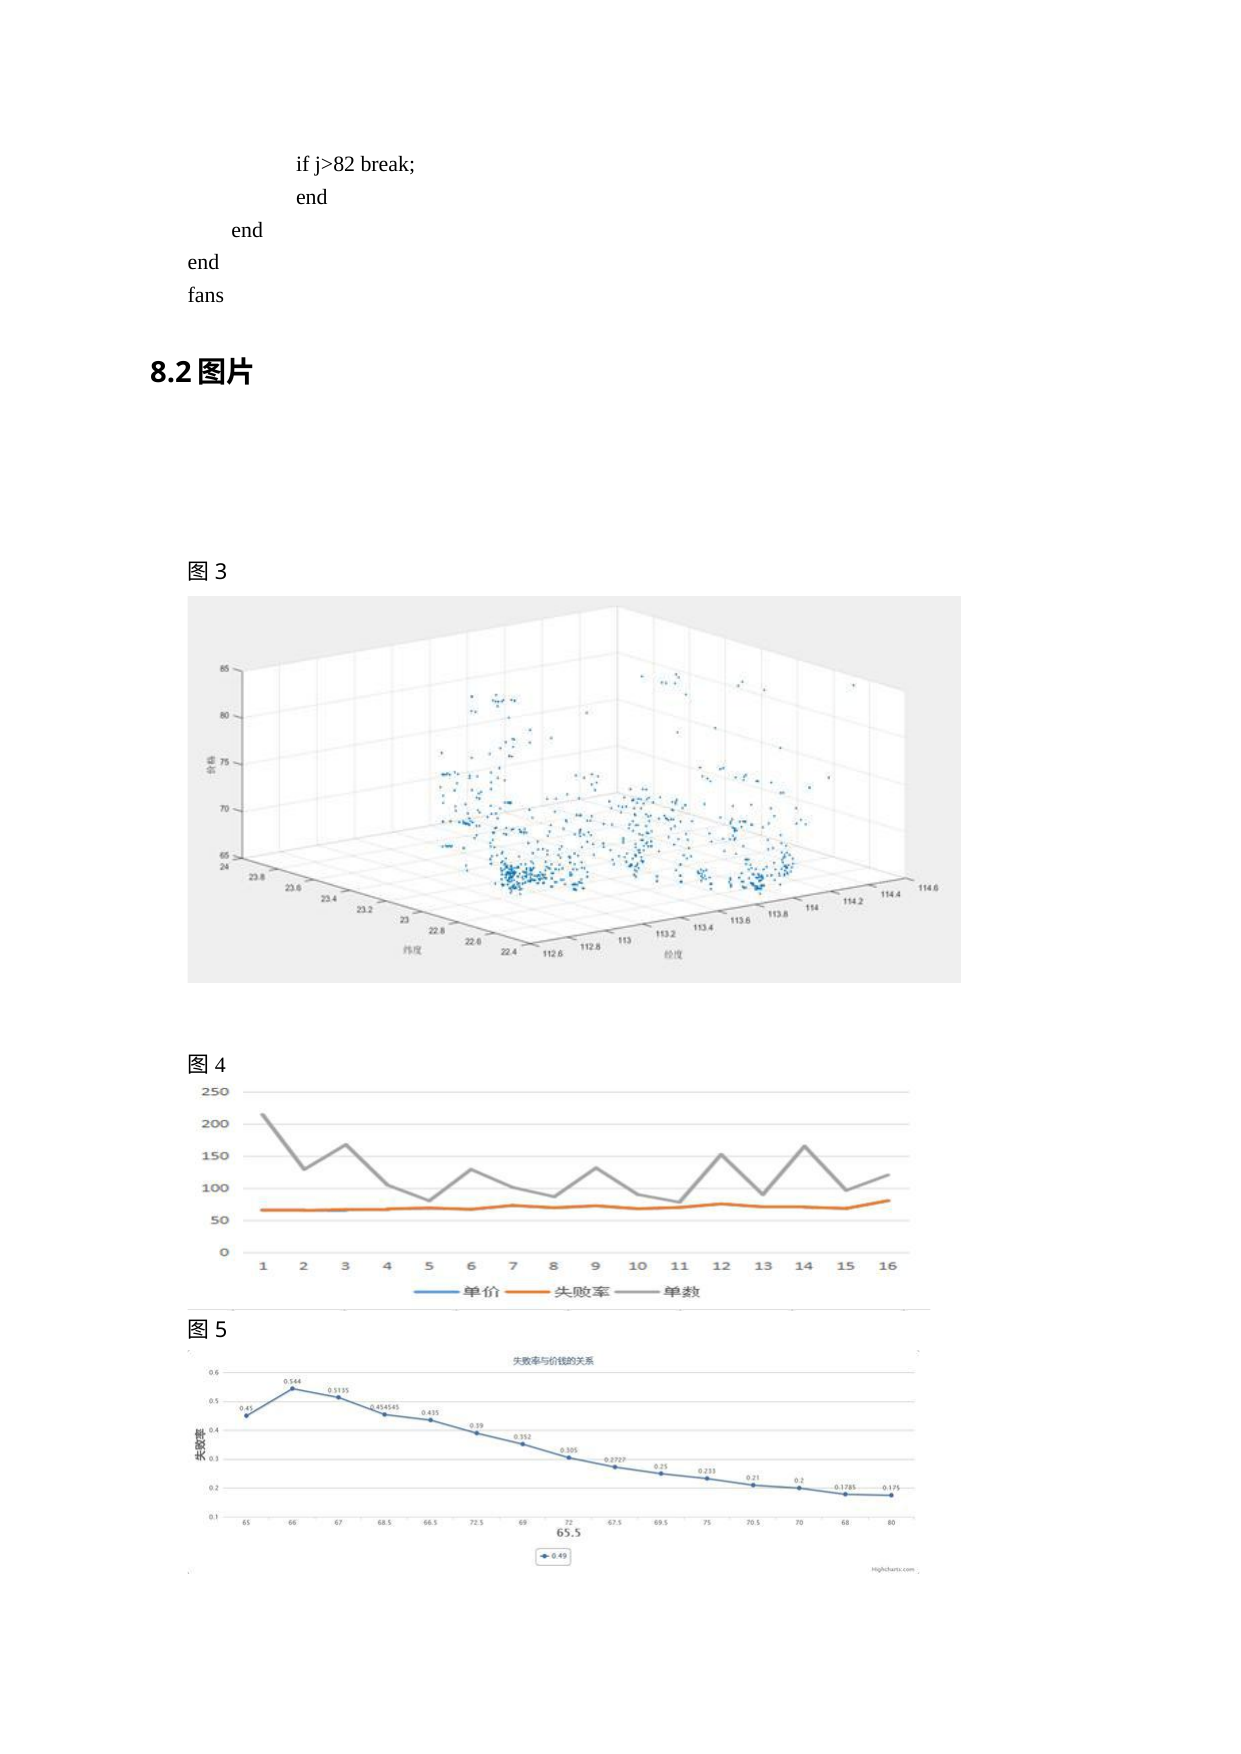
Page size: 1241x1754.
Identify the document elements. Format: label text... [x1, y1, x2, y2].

list 4 [187, 1047, 1090, 1079]
text end [231, 217, 1090, 242]
list 3 [187, 554, 1090, 586]
picture [187, 596, 961, 983]
list 5 [187, 1312, 1090, 1344]
picture [187, 1350, 920, 1574]
subtitle 8.2图片 [150, 349, 1090, 391]
picture [187, 1084, 931, 1311]
text if j>82 break; [296, 151, 1090, 177]
text end [187, 249, 1090, 274]
text end [296, 184, 1090, 209]
text fans [187, 282, 1090, 307]
